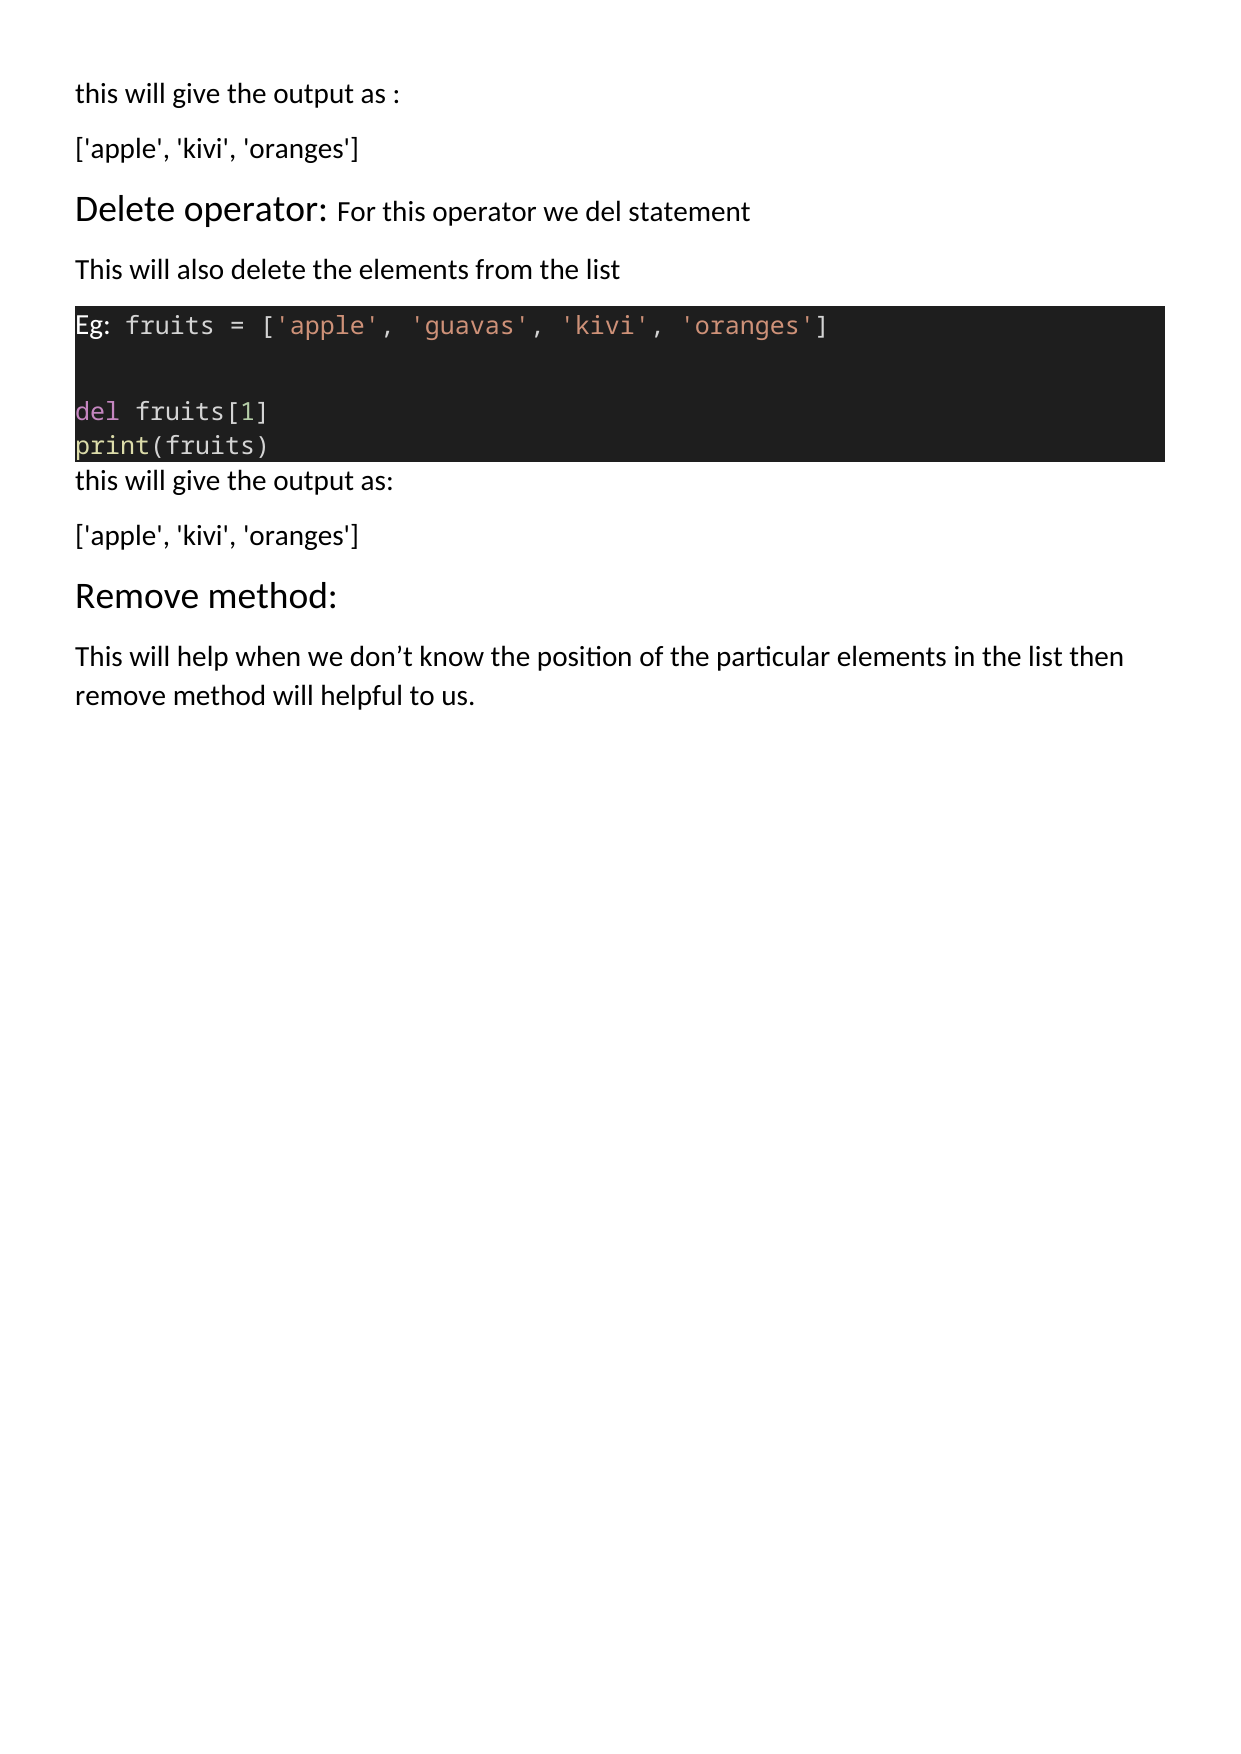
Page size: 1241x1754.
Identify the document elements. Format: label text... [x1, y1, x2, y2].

text this will give the output as: [75, 462, 1165, 497]
text This will also delete the elements from the list [75, 251, 1165, 287]
text Eg: fruits = ['apple', 'guavas', 'kivi', 'oranges'] [75, 306, 1165, 342]
text Remove method: [75, 572, 1165, 618]
text ['apple', 'kivi', 'oranges'] [75, 130, 1165, 166]
text This will help when we don’t know the position of the particular elements in the list then remove method will helpful to us. [75, 638, 1165, 712]
text ['apple', 'kivi', 'oranges'] [75, 517, 1165, 553]
text print(fruits) [75, 427, 1165, 462]
text del fruits[1] [75, 393, 1165, 427]
text this will give the output as : [75, 75, 1165, 111]
text Delete operator: For this operator we del statement [75, 185, 1165, 231]
